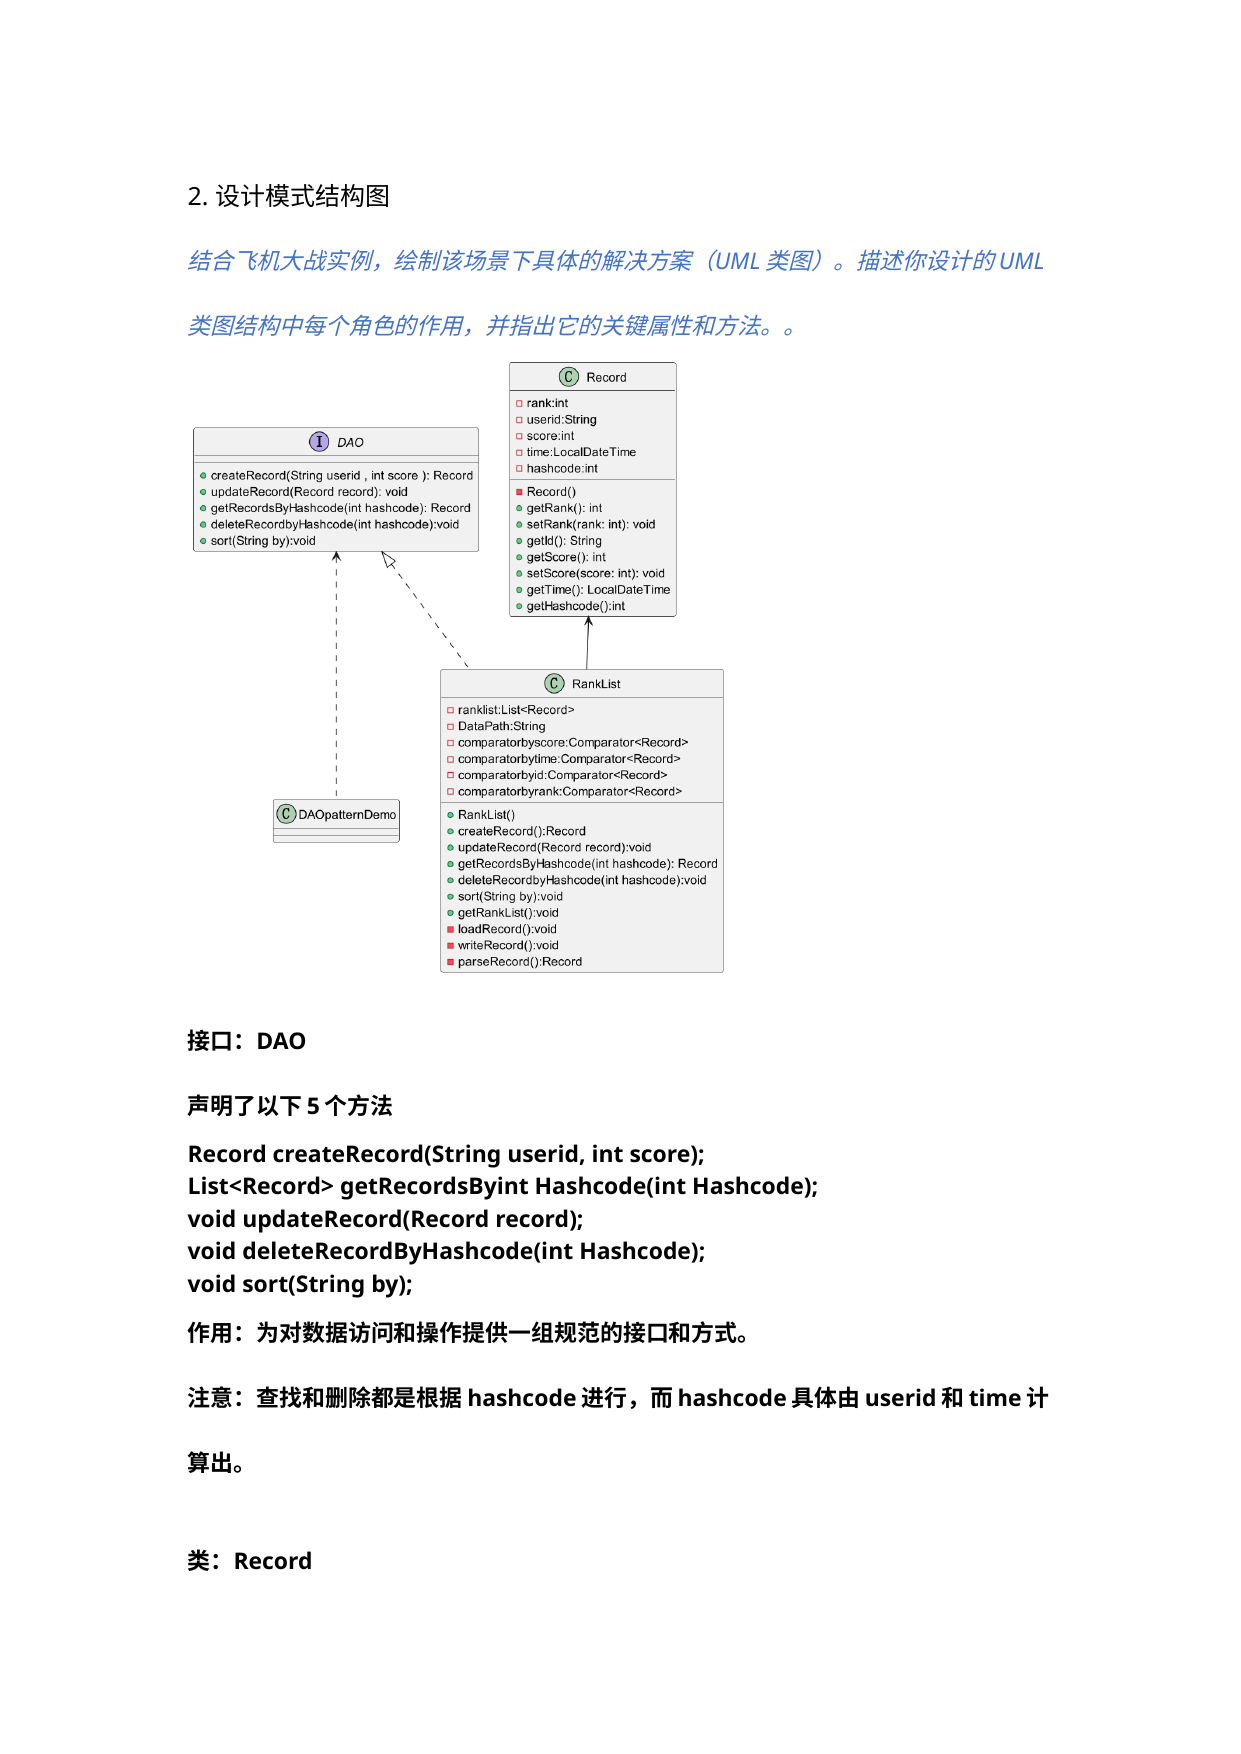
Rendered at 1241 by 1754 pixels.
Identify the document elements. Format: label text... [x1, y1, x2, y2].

picture [187, 357, 728, 977]
text void deleteRecordByHashcode(int Hashcode); [187, 1234, 1053, 1267]
text void updateRecord(Record record); [187, 1202, 1053, 1234]
text 类：Record [187, 1527, 1053, 1592]
list 设计模式结构图 [187, 162, 1053, 227]
text 注意：查找和删除都是根据hashcode进行，而hashcode具体由userid和time计算出。 [187, 1364, 1053, 1494]
text void sort(String by); [187, 1267, 1053, 1299]
text 结合飞机大战实例，绘制该场景下具体的解决方案（UML类图）。描述你设计的UML类图结构中每个角色的作用，并指出它的关键属性和方法。。 [187, 227, 1053, 357]
text Record createRecord(String userid, int score); [187, 1137, 1053, 1169]
text 声明了以下5个方法 [187, 1072, 1053, 1137]
text 作用：为对数据访问和操作提供一组规范的接口和方式。 [187, 1299, 1053, 1364]
text 接口：DAO [187, 1007, 1053, 1072]
text List<Record> getRecordsByint Hashcode(int Hashcode); [187, 1169, 1053, 1202]
